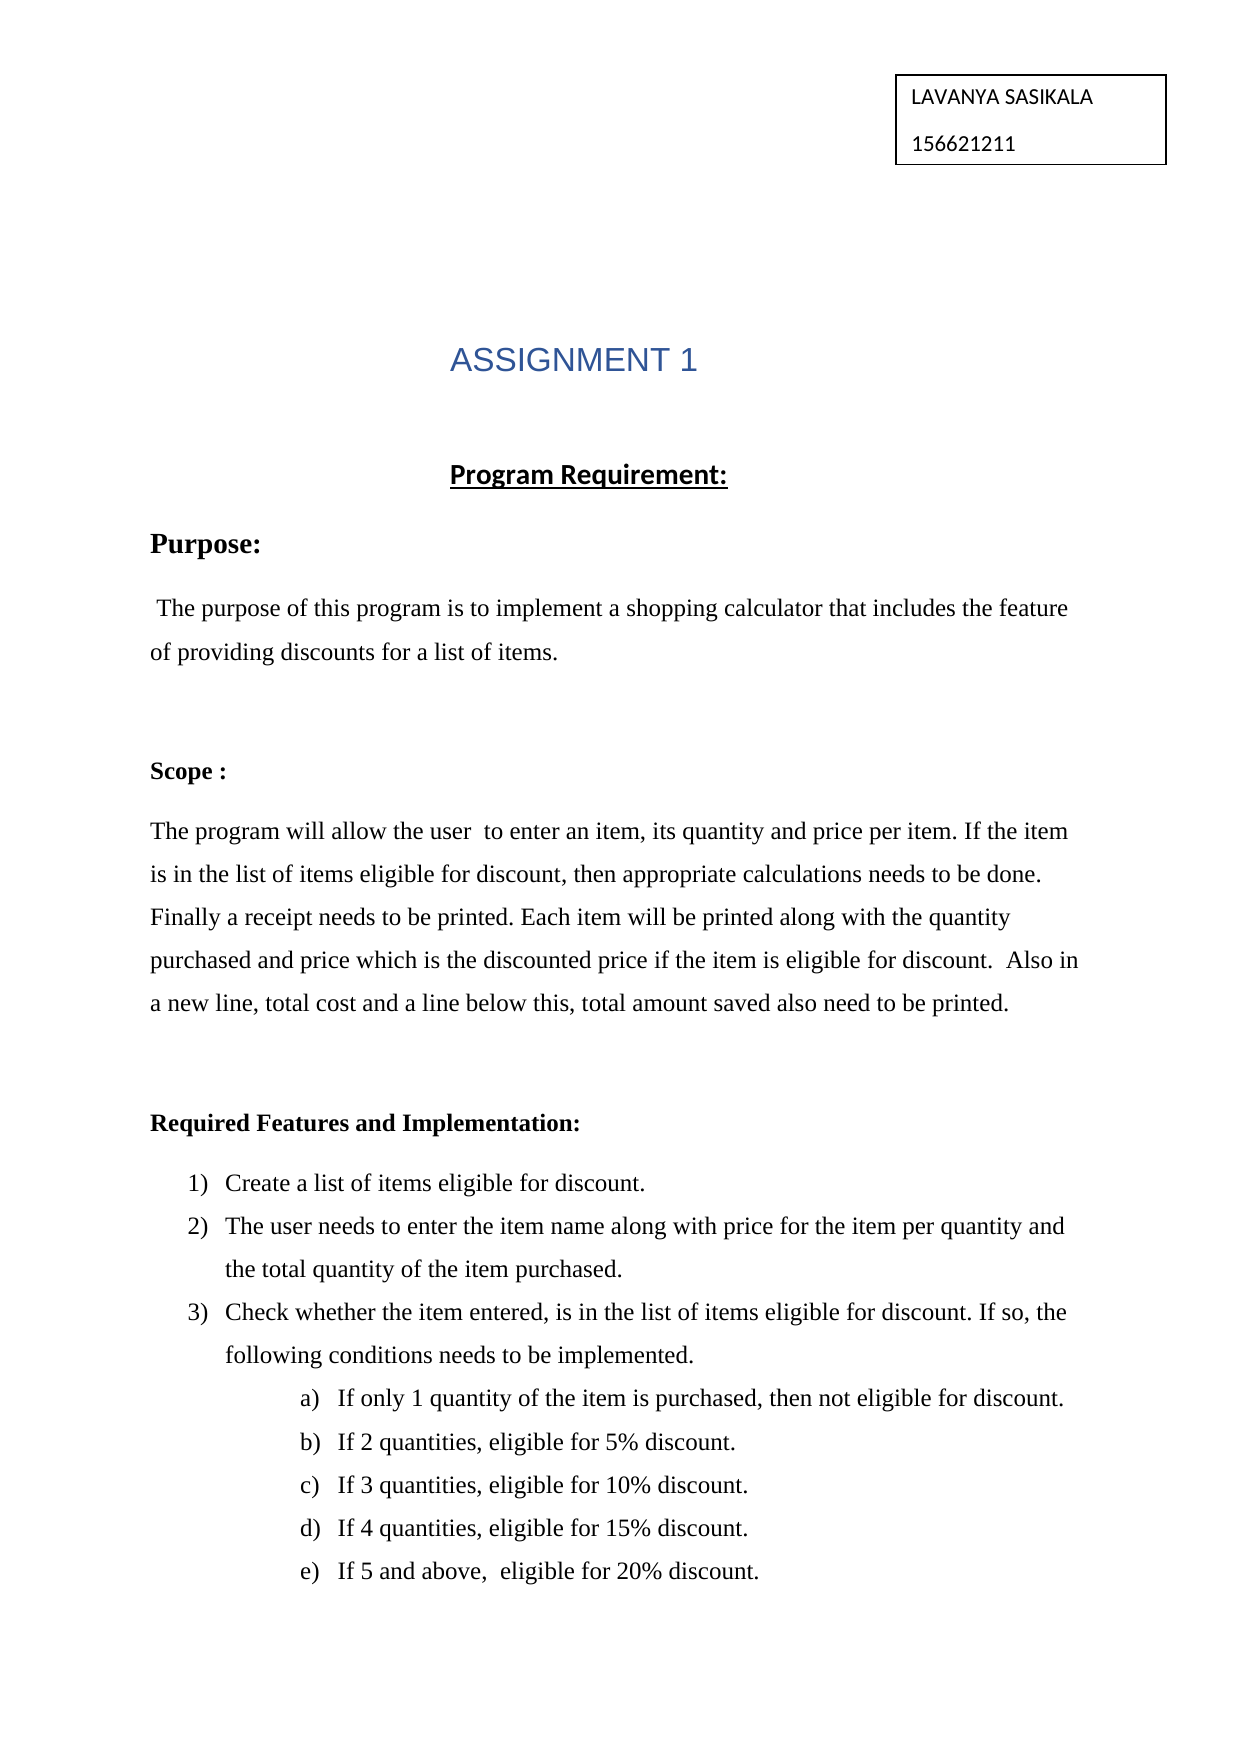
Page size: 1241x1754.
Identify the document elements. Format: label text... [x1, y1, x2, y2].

list If 3 quantities, eligible for 10% discount. [300, 1470, 1090, 1498]
list If 4 quantities, eligible for 15% discount. [300, 1513, 1090, 1542]
text The program will allow the user to enter an item, its quantity and price per item. If the item is in the list of items eligible for discount, then appropriate calculations needs to be done. Finally a receipt needs to be printed. Each item will be printed along with the quantity purchased and price which is the discounted price if the item is eligible for discount. Also in a new line, total cost and a line below this, total amount saved also need to be printed. [150, 816, 1090, 1017]
text The purpose of this program is to implement a shopping calculator that includes the feature of providing discounts for a list of items. [150, 593, 1090, 665]
list The user needs to enter the item name along with price for the item per quantity and the total quantity of the item purchased. [187, 1211, 1090, 1283]
list Create a list of items eligible for discount. [187, 1168, 1090, 1197]
text Program Requirement: [375, 456, 1090, 492]
text Purpose: [150, 527, 1090, 560]
subtitle ASSIGNMENT 1 [375, 340, 1090, 379]
text Required Features and Implementation: [150, 1108, 1090, 1137]
list Check whether the item entered, is in the list of items eligible for discount. If so, the following conditions needs to be implemented. [187, 1297, 1090, 1369]
list If only 1 quantity of the item is purchased, then not eligible for discount. [300, 1383, 1090, 1412]
list If 5 and above, eligible for 20% discount. [300, 1556, 1090, 1585]
text Scope : [150, 756, 1090, 785]
list If 2 quantities, eligible for 5% discount. [300, 1427, 1090, 1455]
